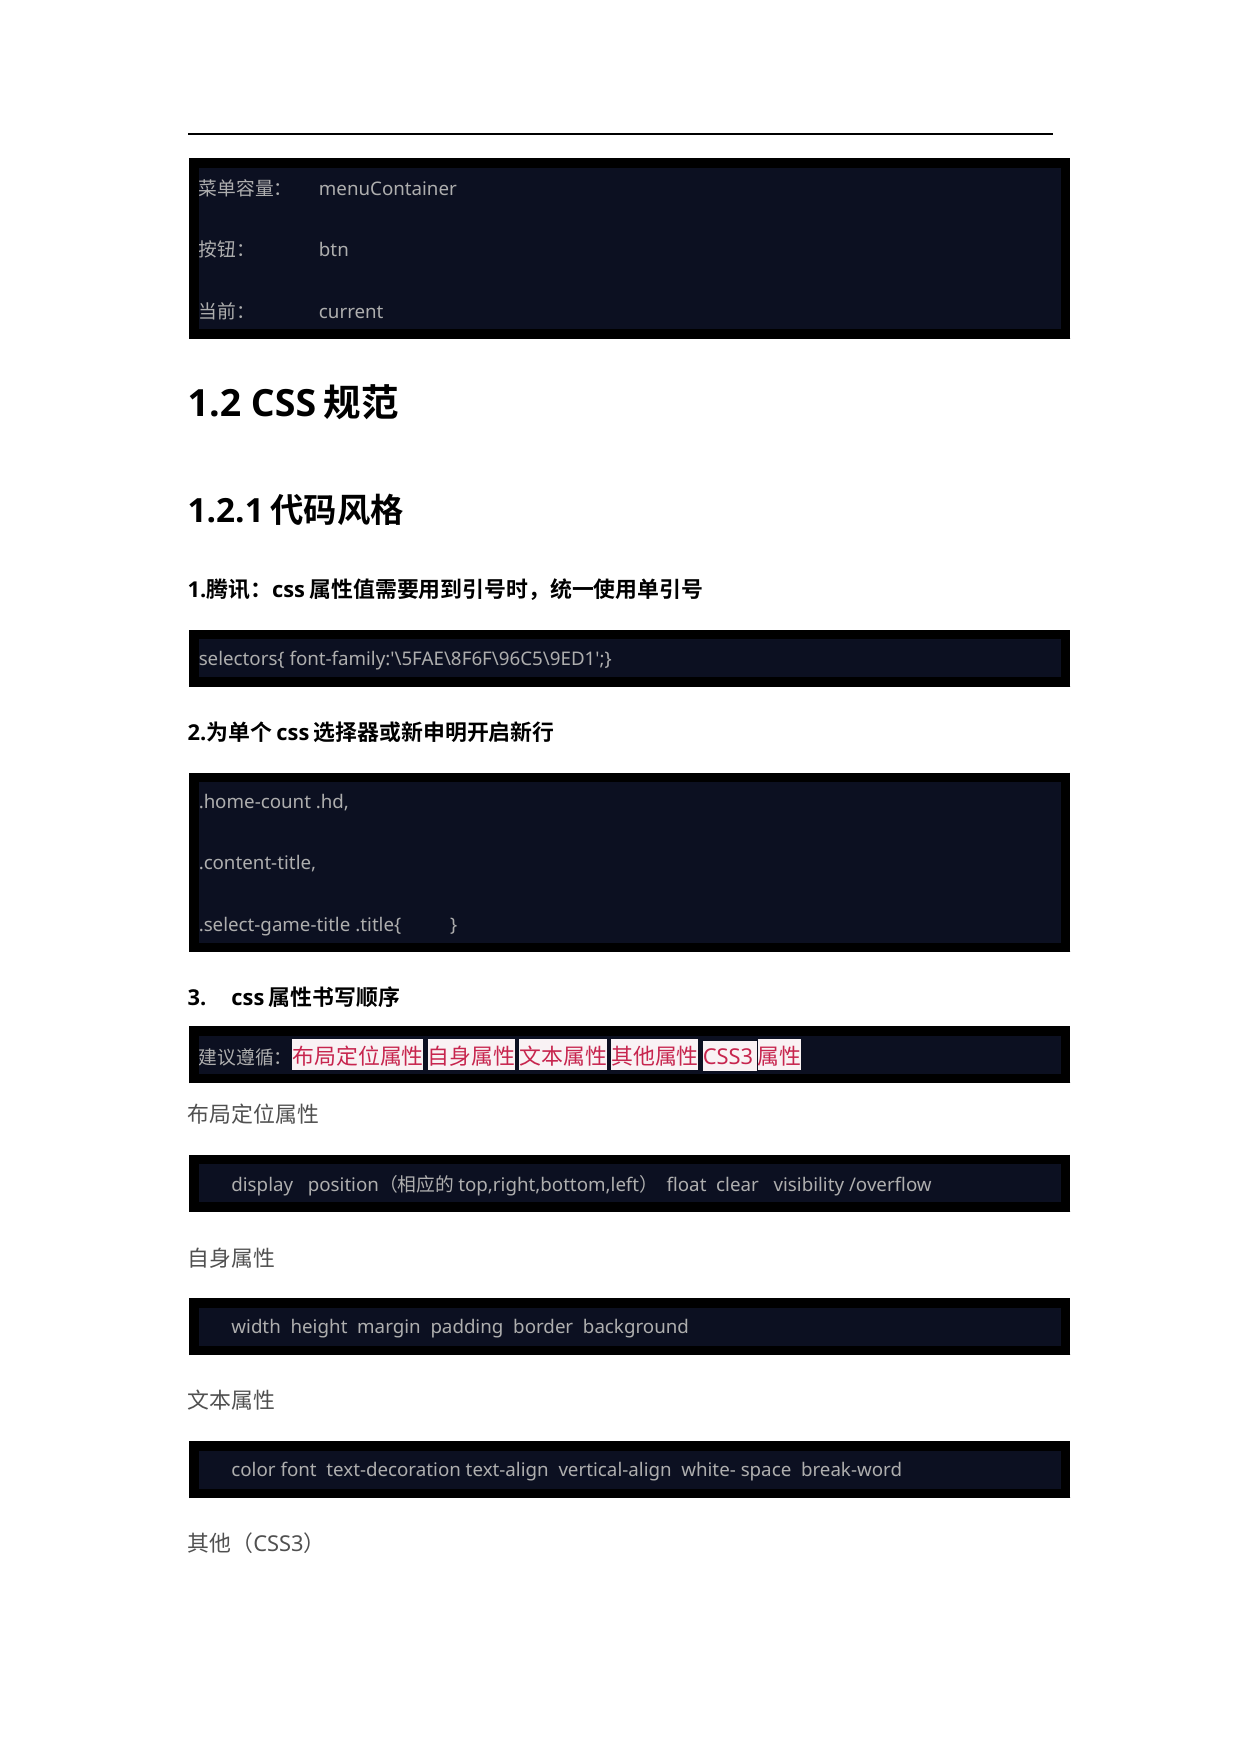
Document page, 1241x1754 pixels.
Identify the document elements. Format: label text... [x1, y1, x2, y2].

text .content-title, [199, 834, 1061, 879]
text 当前： current [199, 282, 1061, 329]
text 建议遵循：布局定位属性 自身属性 文本属性 其他属性 CSS3属性 [199, 1036, 1061, 1074]
text 菜单容量： menuContainer [199, 168, 1061, 204]
text 布局定位属性 [187, 1096, 1053, 1130]
text width height margin padding border background [199, 1308, 1061, 1346]
text .home-count .hd, [199, 782, 1061, 818]
text selectors{ font-family:'\5FAE\8F6F\96C5\9ED1';} [199, 639, 1061, 677]
subtitle 1.腾讯：css属性值需要用到引号时，统一使用单引号 [187, 571, 1053, 605]
subtitle 1.2.1代码风格 [187, 474, 1053, 542]
subtitle 1.2 CSS规范 [187, 367, 1053, 434]
text 自身属性 [187, 1239, 1053, 1273]
text 按钮： btn [199, 220, 1061, 266]
text 文本属性 [187, 1382, 1053, 1416]
text .select-game-title .title{ } [199, 895, 1061, 943]
text 其他（CSS3） [187, 1525, 1053, 1559]
subtitle 2.为单个css选择器或新申明开启新行 [187, 714, 1053, 748]
subtitle 3. css属性书写顺序 [187, 979, 1053, 1013]
text display position（相应的 top,right,bottom,left） float clear visibility /overflow [199, 1164, 1061, 1202]
text color font text-decoration text-align vertical-align white- space break-word [199, 1451, 1061, 1489]
